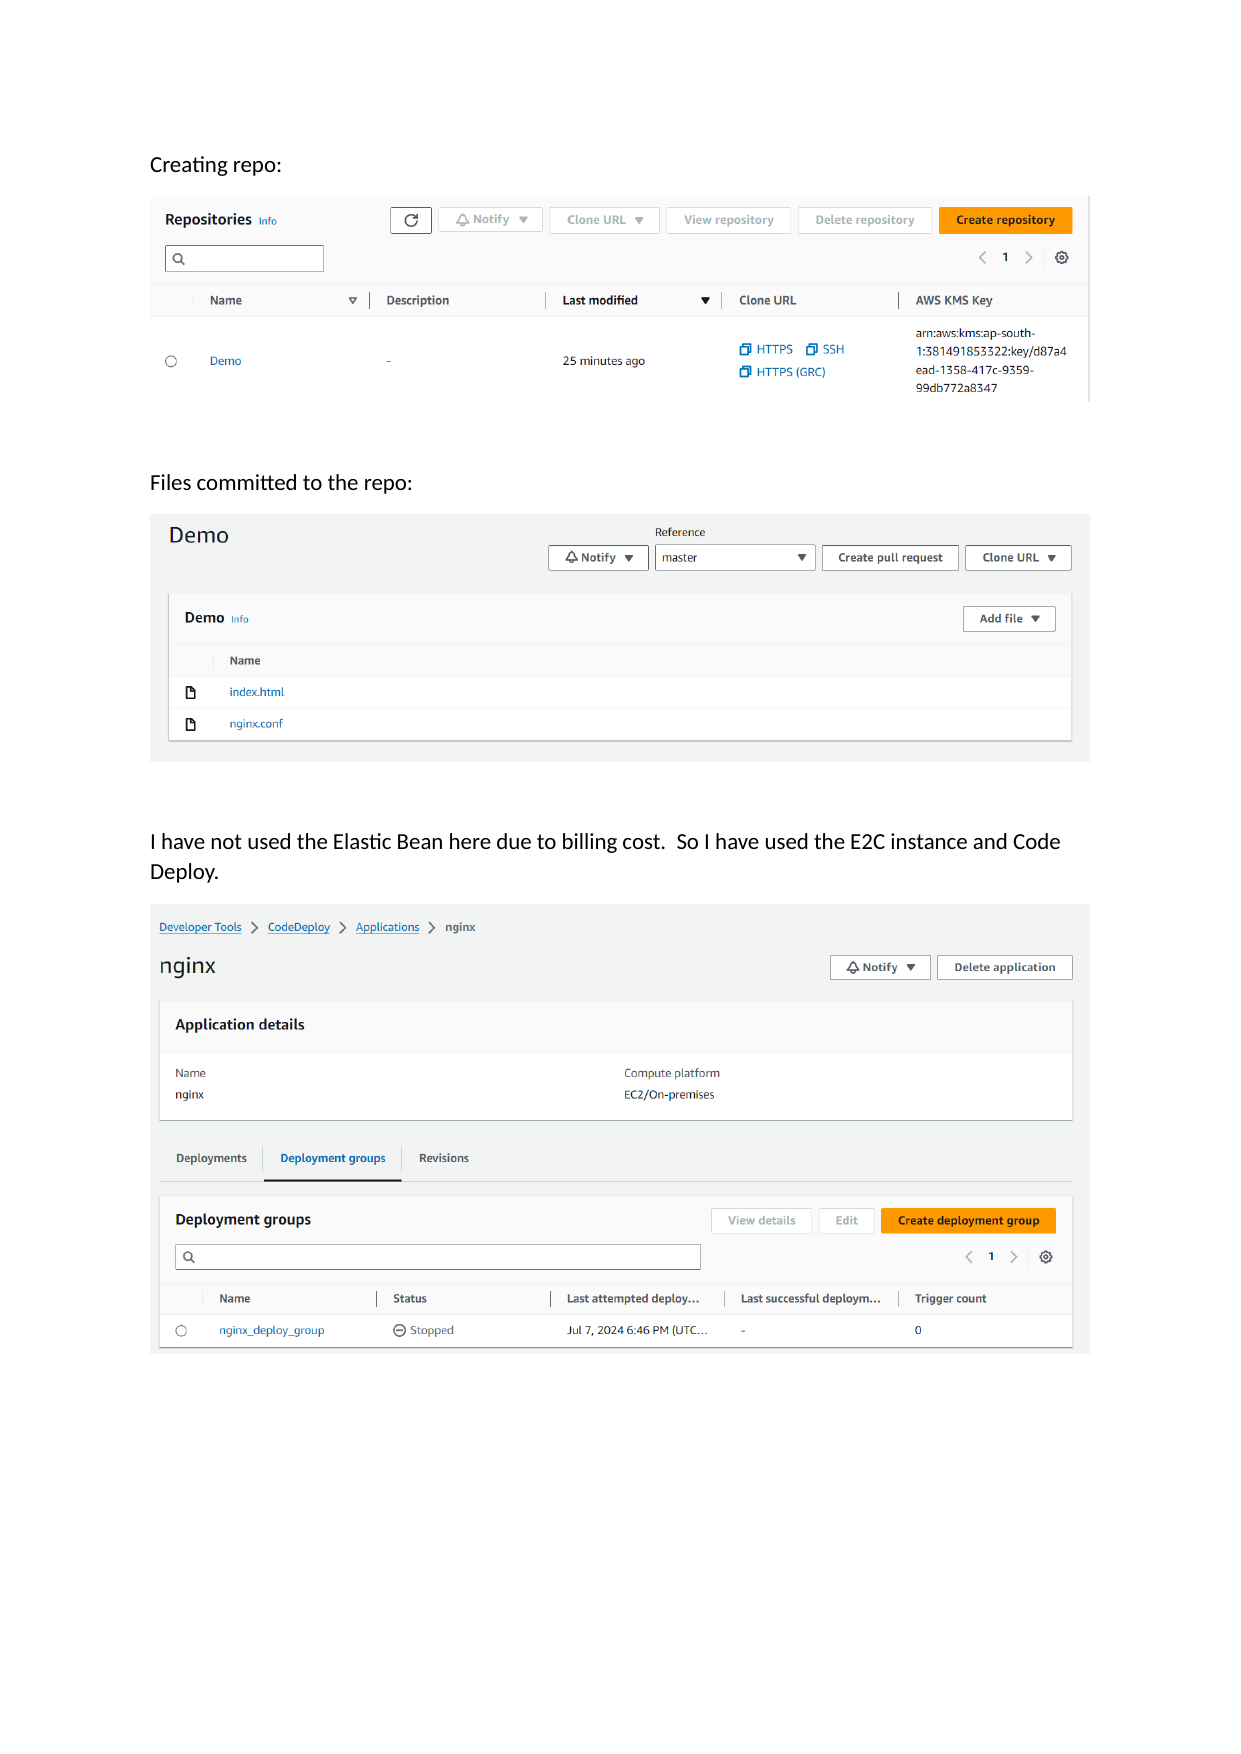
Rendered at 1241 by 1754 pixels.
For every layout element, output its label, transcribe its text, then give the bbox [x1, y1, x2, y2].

picture [150, 514, 1091, 762]
text Creating repo: [150, 150, 1090, 178]
text I have not used the Elastic Bean here due to billing cost. So I have used the E2C instance and Code Deploy. [150, 827, 1090, 885]
text Files committed to the repo: [150, 468, 1090, 496]
picture [150, 904, 1091, 1354]
picture [150, 196, 1091, 402]
